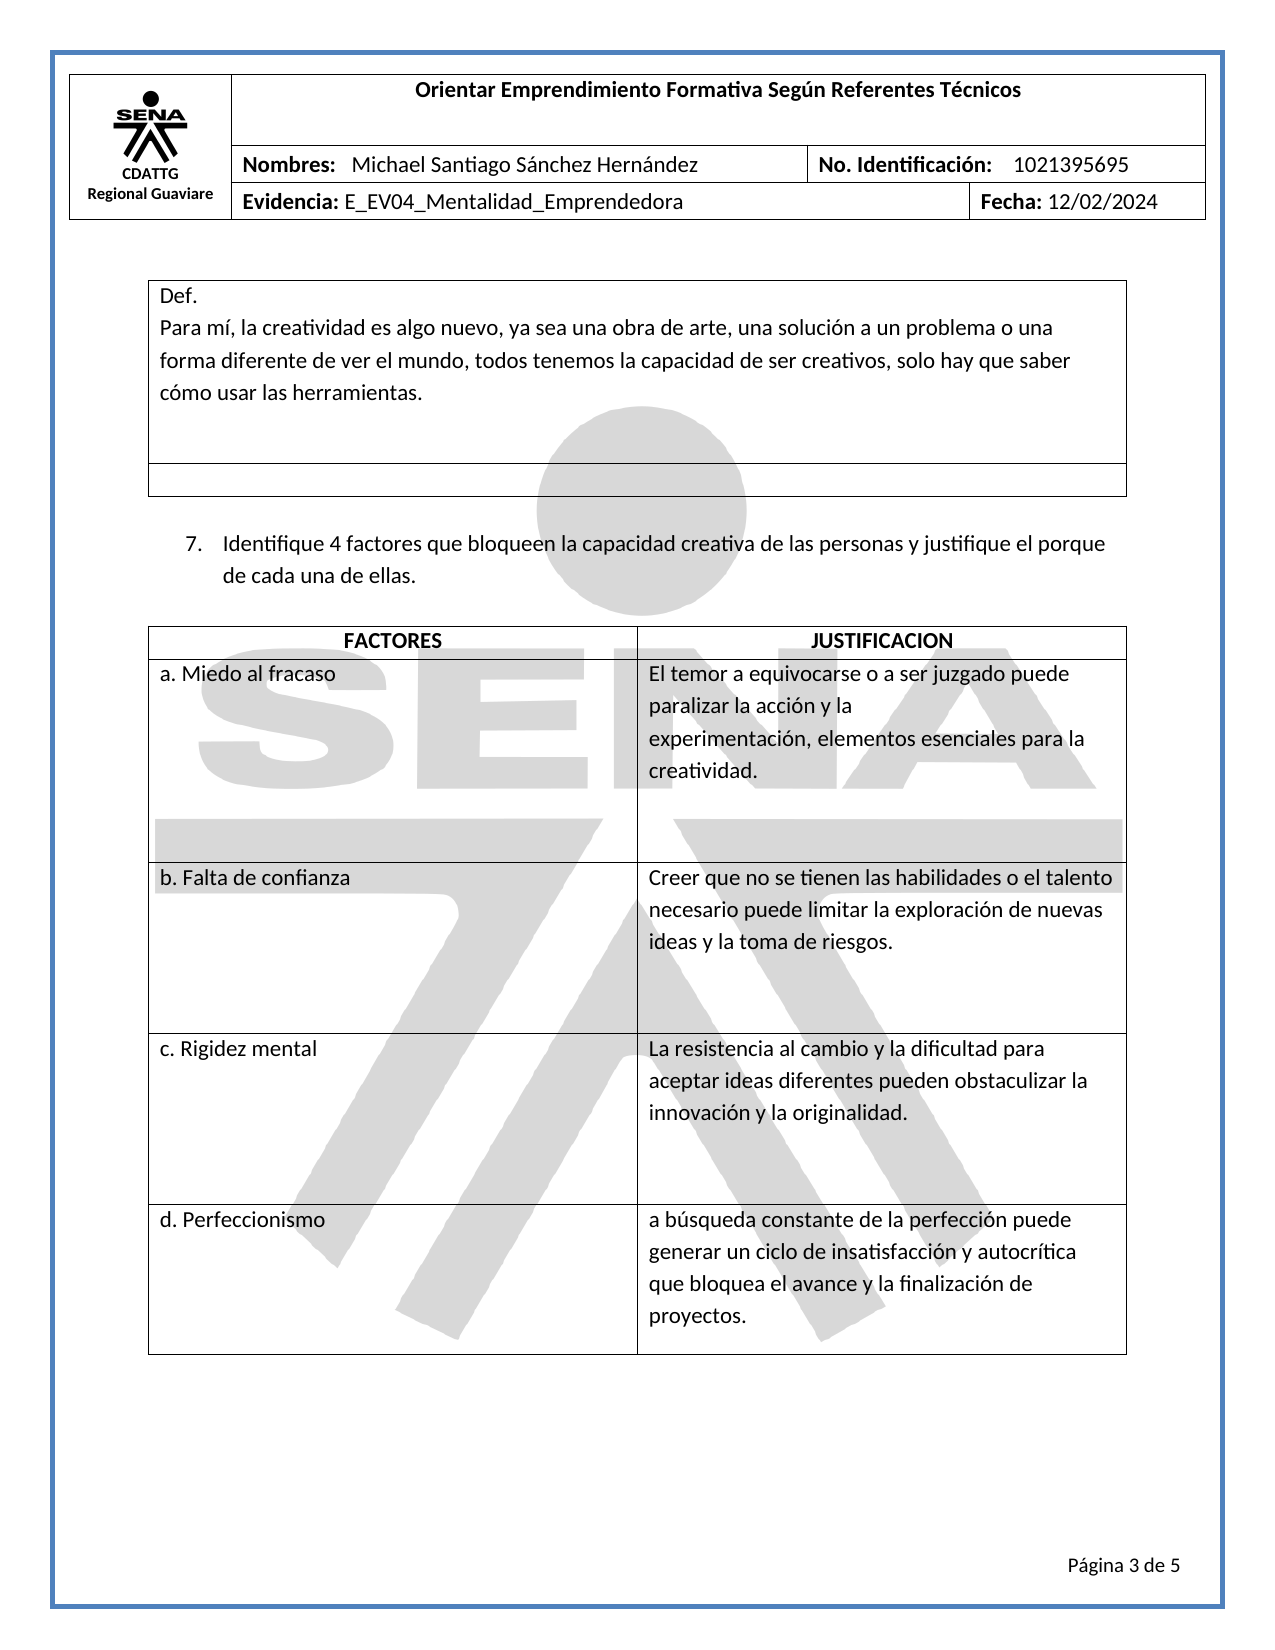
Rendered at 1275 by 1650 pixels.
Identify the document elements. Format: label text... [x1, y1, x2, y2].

table_cell d. Perfeccionismo [149, 1205, 637, 1354]
picture [113, 90, 188, 164]
table_cell El temor a equivocarse o a ser juzgado puede paralizar la acción y la experimentación, elementos esenciales para la creatividad. [638, 660, 1126, 862]
table_cell Creer que no se tienen las habilidades o el talento necesario puede limitar la exploración de nuevas ideas y la toma de riesgos. [638, 863, 1126, 1033]
table_cell a. Miedo al fracaso [149, 660, 637, 862]
table_cell b. Falta de confianza [149, 863, 637, 1033]
table_header Def. Para mí, la creatividad es algo nuevo, ya sea una obra de arte, una solución a un problema o una forma diferente de ver el mundo, todos tenemos la capacidad de ser creativos, solo hay que saber cómo usar las herramientas. [149, 281, 1126, 463]
table_cell a búsqueda constante de la perfección puede generar un ciclo de insatisfacción y autocrítica que bloquea el avance y la finalización de proyectos. [638, 1205, 1126, 1354]
table_header FACTORES [149, 627, 637, 658]
list Identifique 4 factores que bloqueen la capacidad creativa de las personas y justifique el porque de cada una de ellas. [185, 529, 1127, 589]
table_cell [149, 464, 1126, 496]
table_cell c. Rigidez mental [149, 1034, 637, 1204]
table_header JUSTIFICACION [638, 627, 1126, 658]
table_cell La resistencia al cambio y la dificultad para aceptar ideas diferentes pueden obstaculizar la innovación y la originalidad. [638, 1034, 1126, 1204]
